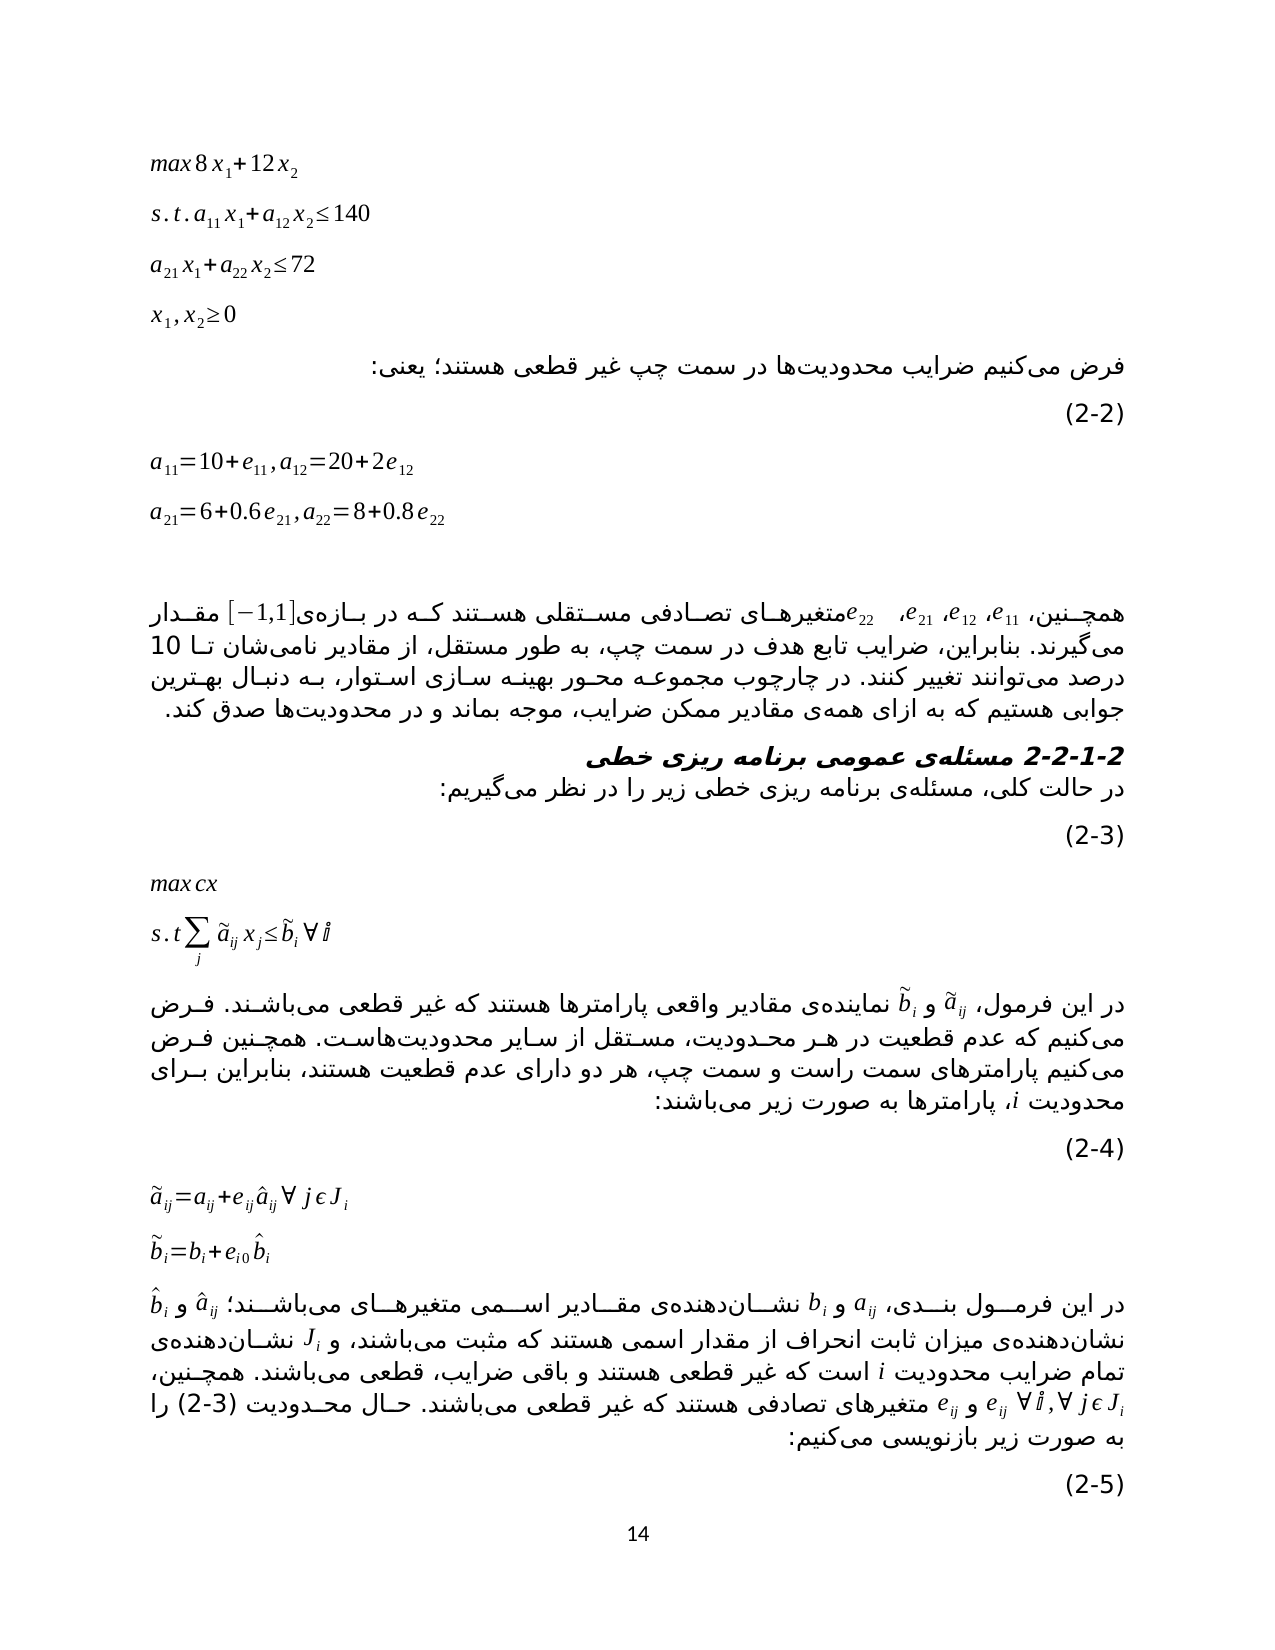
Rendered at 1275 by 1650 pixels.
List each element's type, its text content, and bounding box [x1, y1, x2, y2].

text همچنین، ، ، ، متغیرهای تصادفی مستقلی هستند که در بازه‌ی مقدار می‌گیرند. بنابراین، ضرایب تابع هدف در سمت چپ، به طور مستقل، از مقادیر نامی‌شان تا 10 درصد می‌توانند تغییر کنند. در چارچوب مجموعه محور بهینه سازی استوار، به دنبال بهترین جوابی هستیم که به ازای همه‌ی مقادیر ممکن ضرایب، موجه بماند و در محدودیت‌ها صدق کند. [150, 597, 1125, 723]
text در این فرمول بندی، و نشان‌دهنده‌ی مقادیر اسمی متغیرهای می‌باشند؛ و نشان‌دهنده‌ی میزان ثابت انحراف از مقدار اسمی هستند که مثبت می‌باشند، و نشان‌دهنده‌ی تمام ضرایب محدودیت است که غیر قطعی هستند و باقی ضرایب، قطعی می‌باشند. همچنین، و متغیرهای تصادفی هستند که غیر قطعی می‌باشند. حال محدودیت (3-2) را به صورت زیر بازنویسی می‌کنیم: [150, 1286, 1125, 1452]
text (2-4) [150, 1134, 1125, 1163]
text در حالت کلی، مسئله‌ی برنامه ریزی خطی زیر را در نظر می‌گیریم: [150, 773, 1125, 803]
text (2-5) [150, 1471, 1125, 1500]
text در این فرمول، و نماینده‌ی مقادیر واقعی پارامترها هستند که غیر قطعی می‌باشند. فرض می‌کنیم که عدم قطعیت در هر محدودیت، مستقل از سایر محدودیت‌هاست. همچنین فرض می‌کنیم پارامترهای سمت راست و سمت چپ، هر دو دارای عدم قطعیت هستند، بنابراین برای محدودیت ، پارامترها به صورت زیر می‌باشند: [150, 986, 1125, 1115]
text 2-2-1-2 مسئله‌ی عمومی برنامه ریزی خطی [150, 742, 1125, 771]
text (2-3) [150, 822, 1125, 851]
text فرض می‌کنیم ضرایب محدودیت‌ها در سمت چپ غیر قطعی هستند؛ یعنی: [150, 351, 1125, 380]
text (2-2) [150, 399, 1125, 428]
